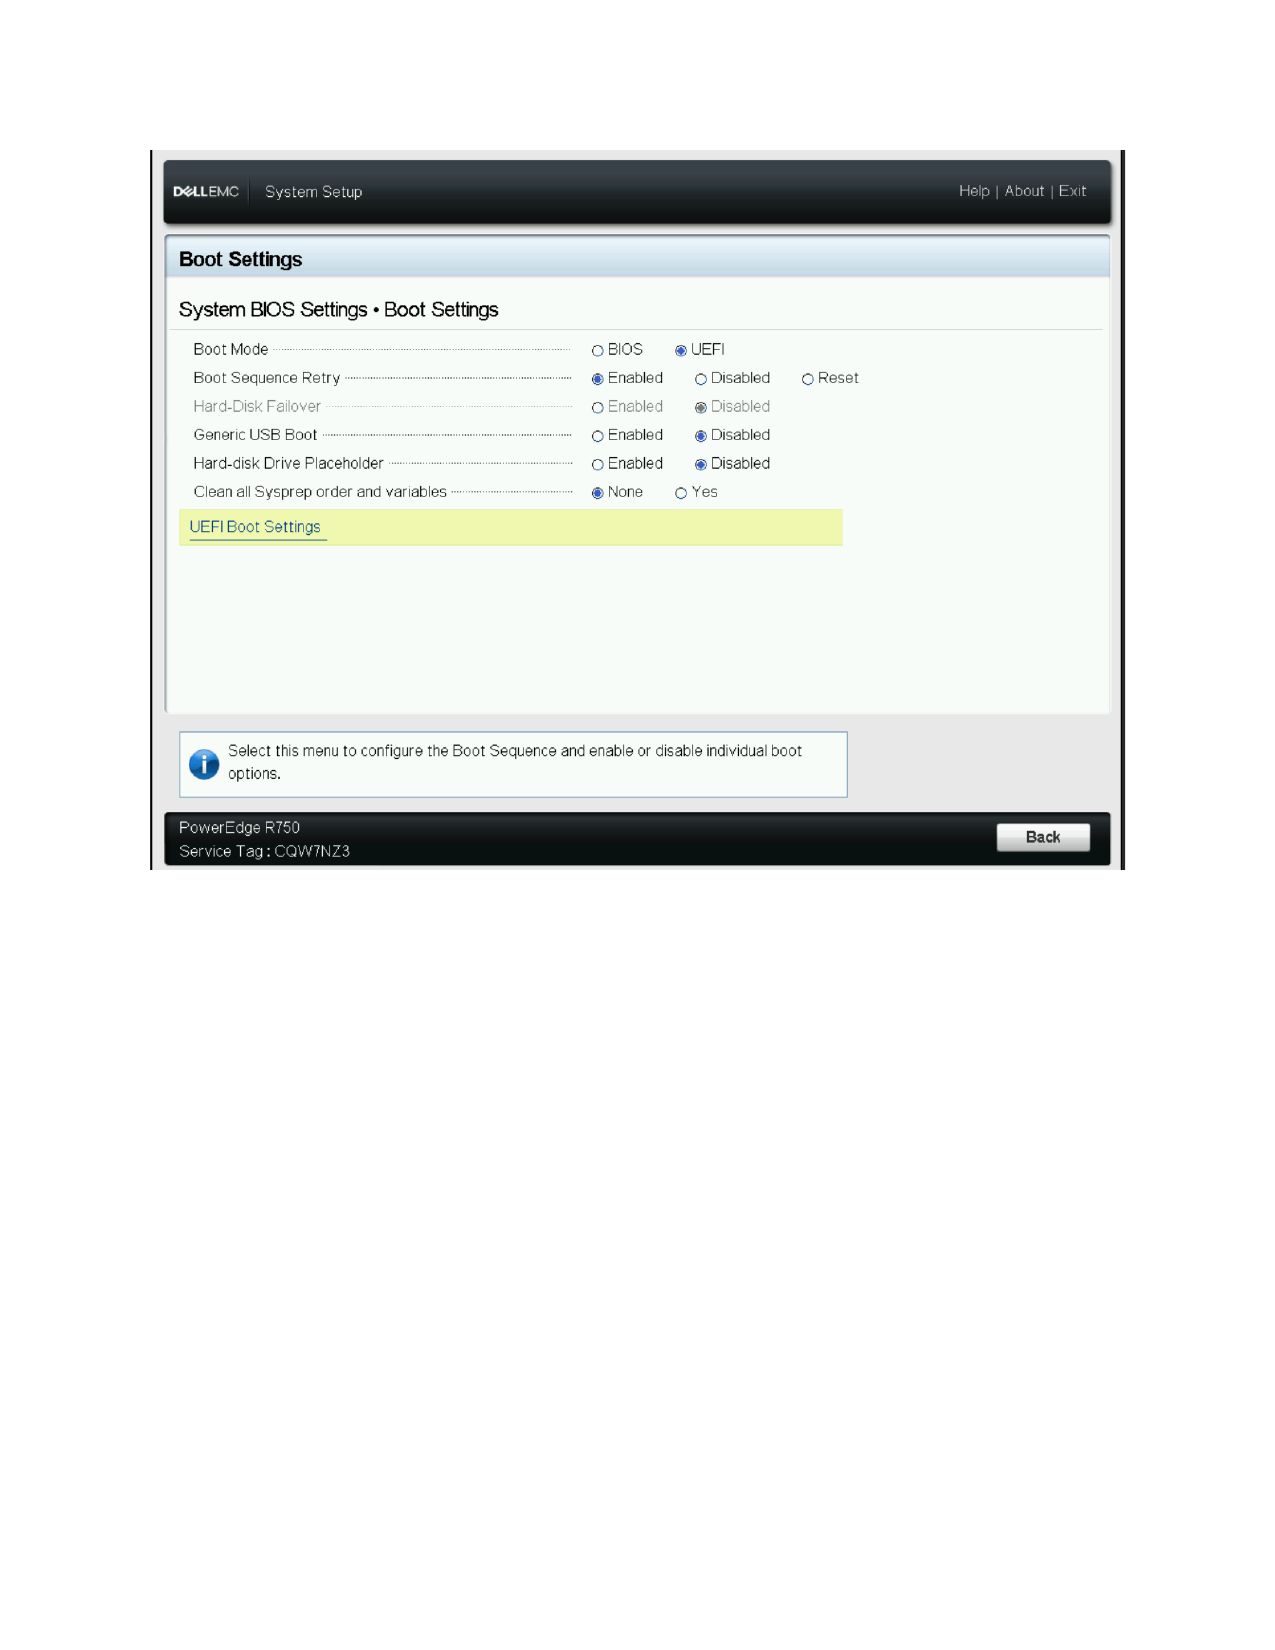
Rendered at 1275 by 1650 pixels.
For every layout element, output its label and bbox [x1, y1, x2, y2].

picture [150, 150, 1125, 870]
